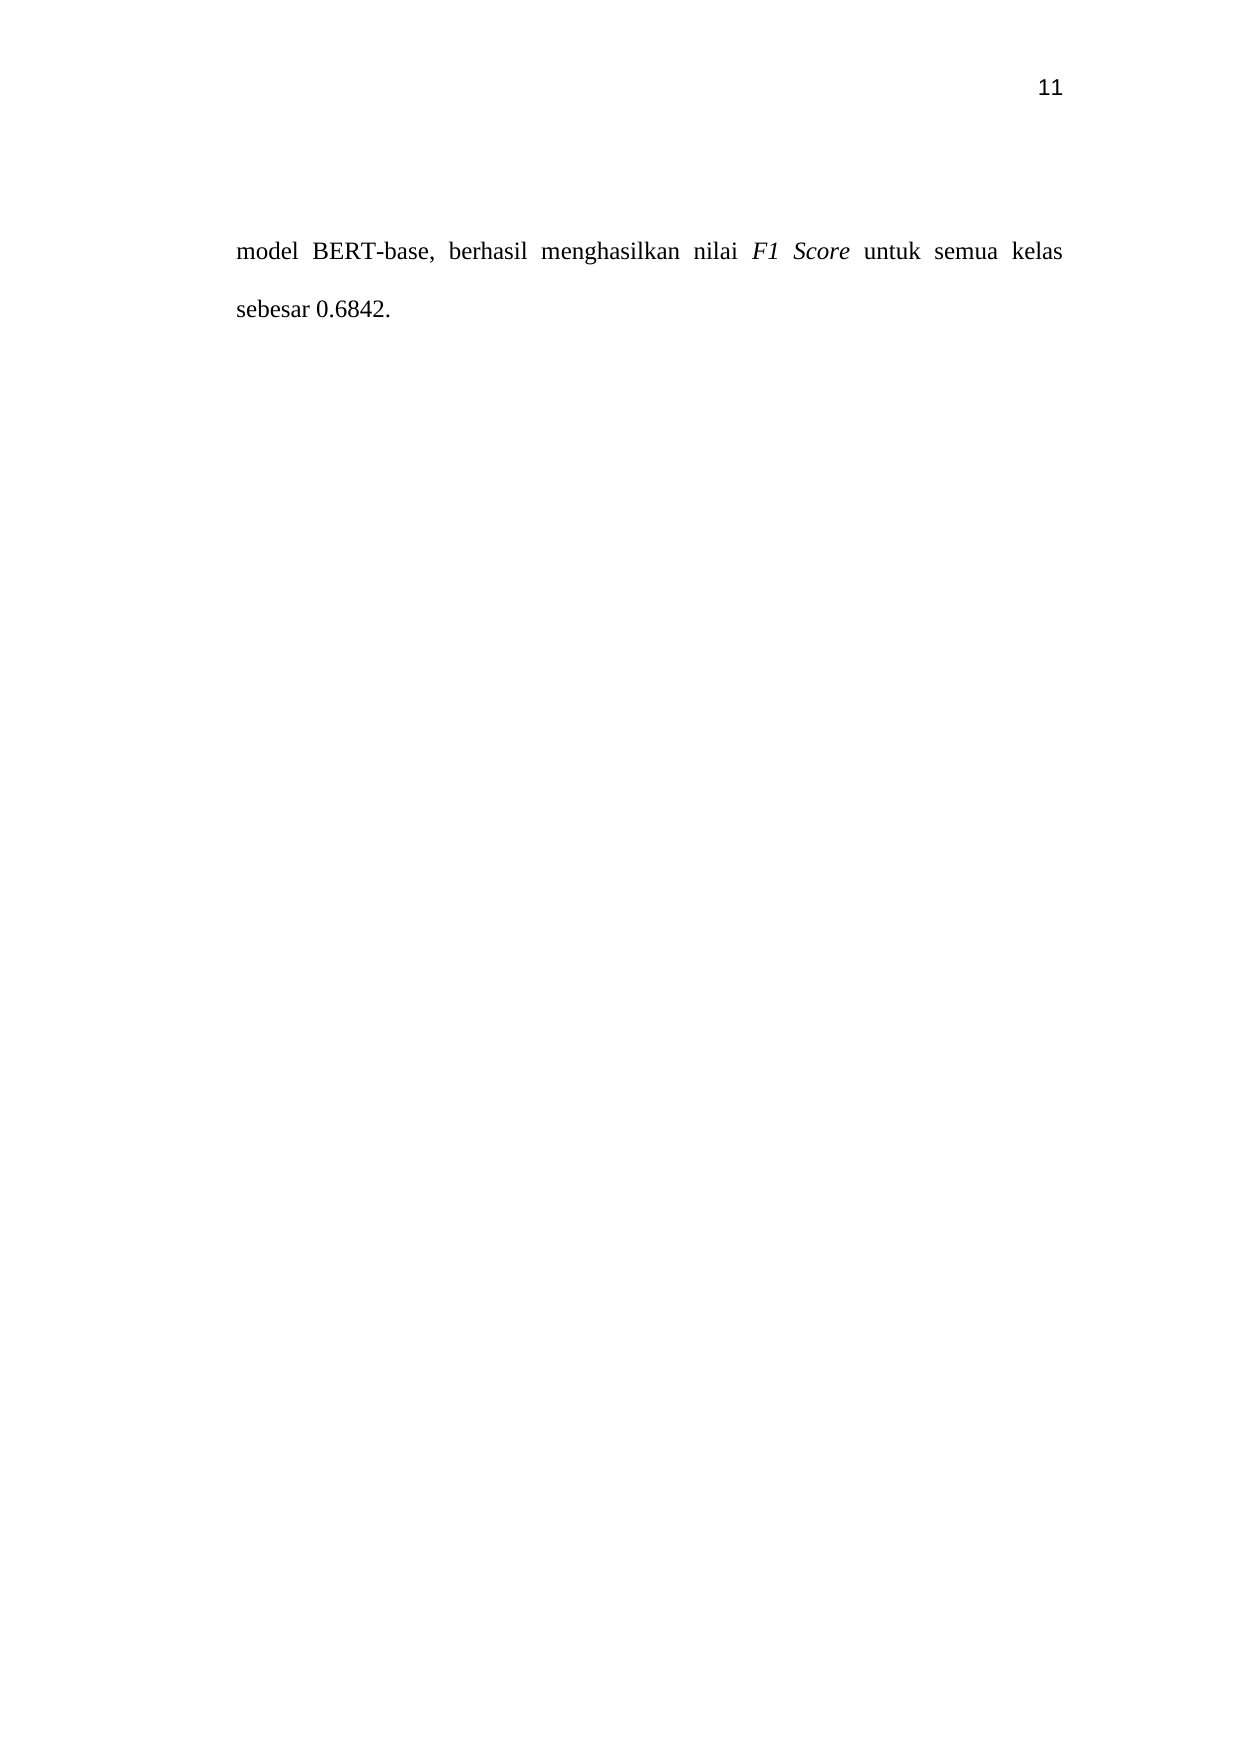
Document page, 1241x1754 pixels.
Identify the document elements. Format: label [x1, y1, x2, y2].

text [236, 236, 1063, 322]
